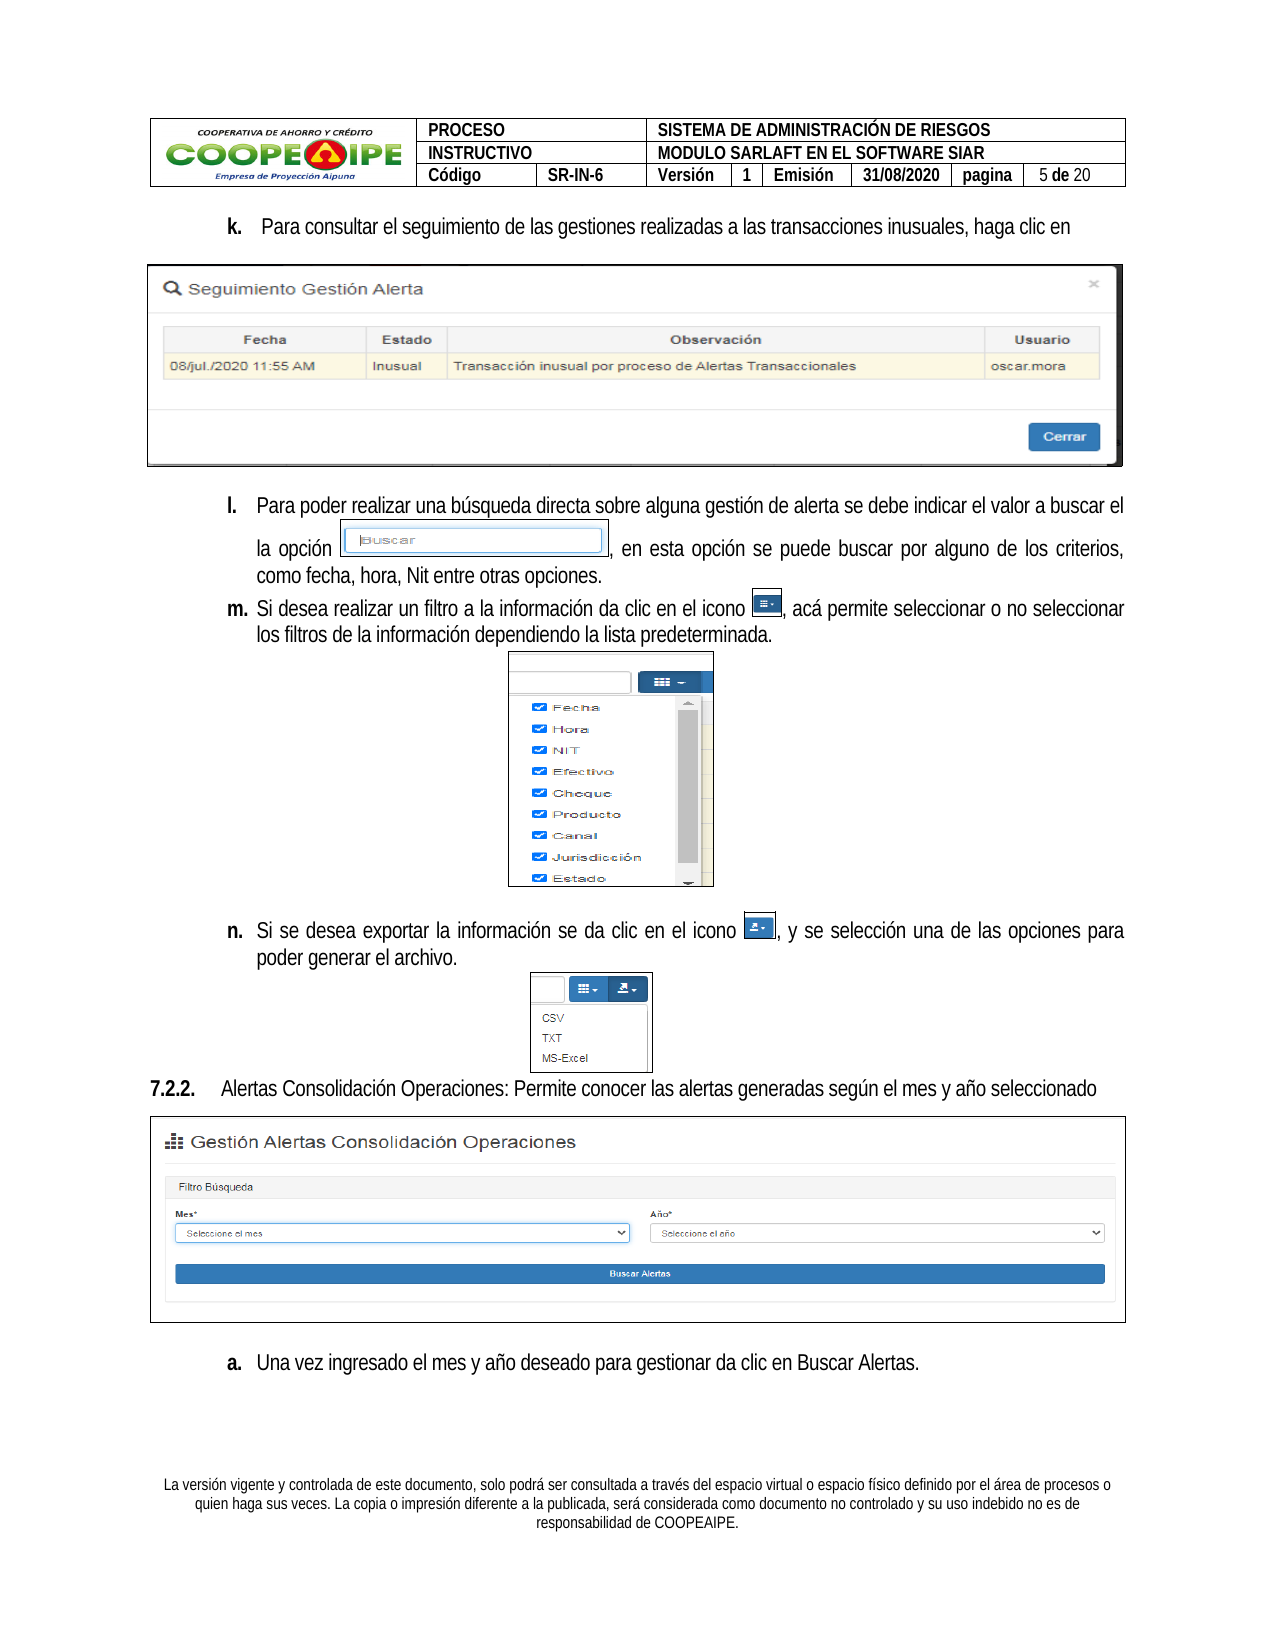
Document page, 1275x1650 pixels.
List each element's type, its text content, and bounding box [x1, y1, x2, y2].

list Para consultar el seguimiento de las gestiones realizadas a las transacciones inusuales, haga clic en [227, 213, 1125, 240]
list Una vez ingresado el mes y año deseado para gestionar da clic en Buscar Alertas. [227, 1348, 1125, 1375]
picture [151, 1117, 1125, 1322]
picture [531, 973, 652, 1072]
list Alertas Consolidación Operaciones: Permite conocer las alertas generadas según el mes y año seleccionado [150, 1075, 1125, 1102]
picture [509, 652, 713, 886]
picture [753, 589, 781, 616]
picture [745, 913, 775, 938]
picture [341, 520, 608, 556]
list Si desea realizar un filtro a la información da clic en el icono , acá permite seleccionar o no seleccionar los filtros de la información dependiendo la lista predeterminada. [227, 588, 1125, 648]
picture [161, 122, 406, 183]
picture [148, 265, 1122, 466]
list Para poder realizar una búsqueda directa sobre alguna gestión de alerta se debe indicar el valor a buscar el la opción , en esta opción se puede buscar por alguno de los criterios, como fecha, hora, Nit entre otras opciones. [227, 492, 1125, 588]
list Si se desea exportar la información se da clic en el icono , y se selección una de las opciones para poder generar el archivo. [227, 911, 1125, 970]
